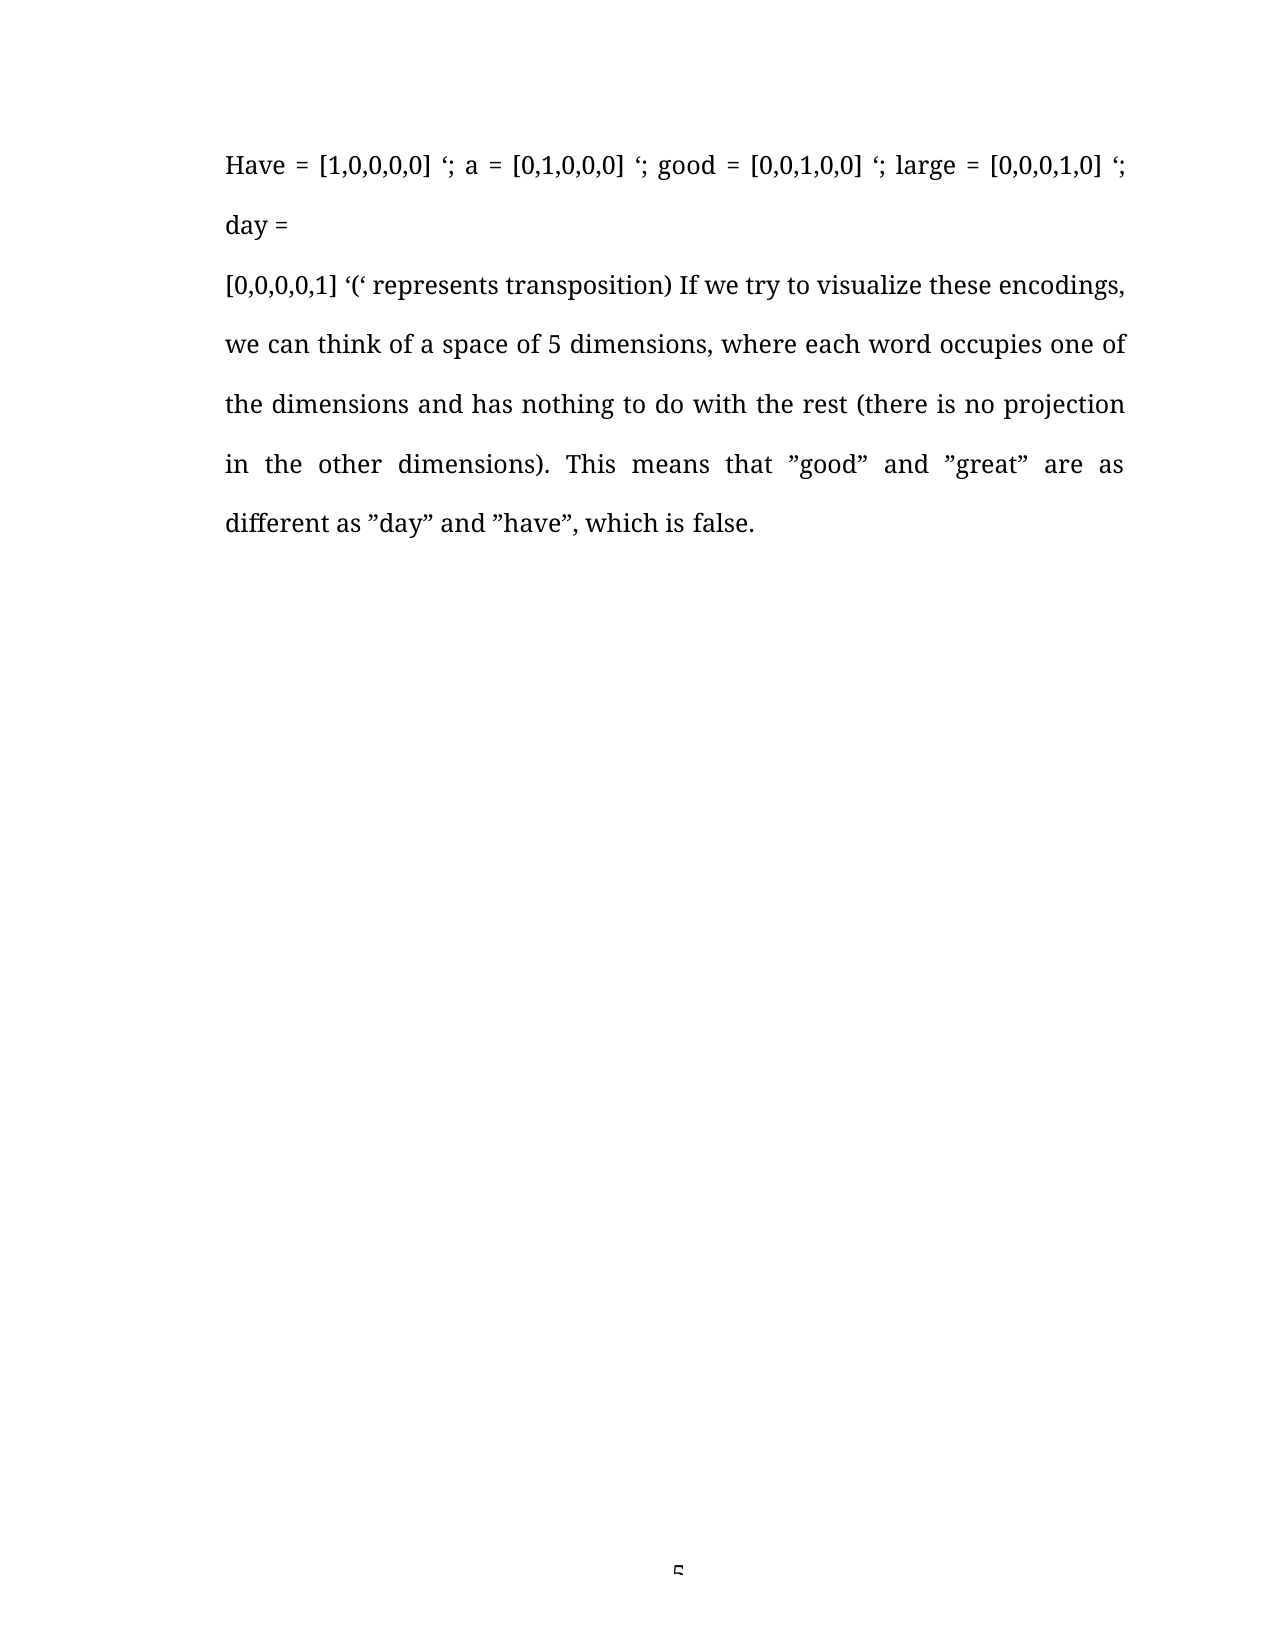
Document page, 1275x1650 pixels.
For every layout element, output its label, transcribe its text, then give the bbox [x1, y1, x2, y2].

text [225, 148, 1126, 242]
text [0,0,0,0,1] ‘(‘ represents transposition) If we try to visualize these encodings, we can think of a space of 5 dimensions, where each word occupies one of the dimensions and has nothing to do with the rest (there is no projection in the other dimensions). This means that ”good” and ”great” are as different as ”day” and ”have”, which is false. [225, 268, 1125, 540]
